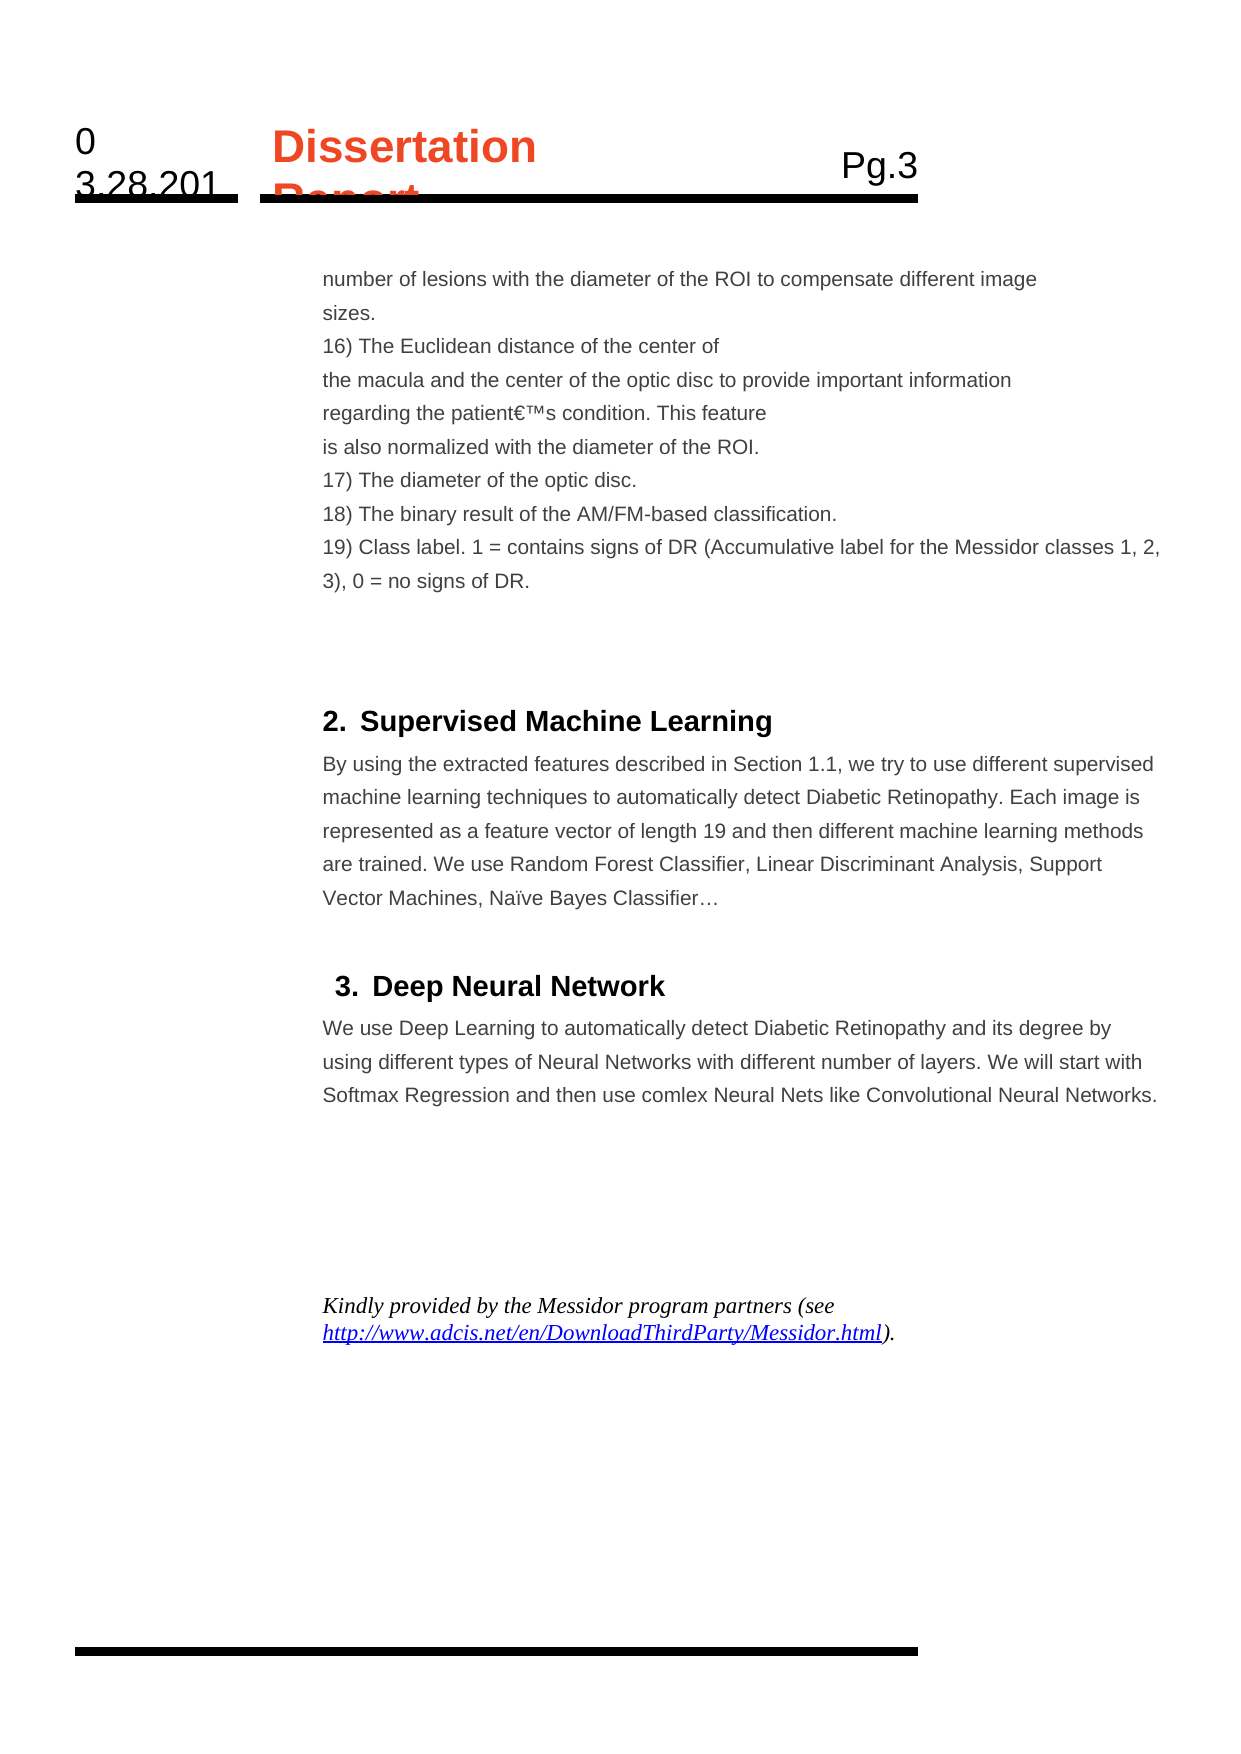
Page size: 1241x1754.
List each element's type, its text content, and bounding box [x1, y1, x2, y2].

text By using the extracted features described in Section 1.1, we try to use different supervised machine learning techniques to automatically detect Diabetic Retinopathy. Each image is represented as a feature vector of length 19 and then different machine learning methods are trained. We use Random Forest Classifier, Linear Discriminant Analysis, Support Vector Machines, Naïve Bayes Classifier… [322, 751, 1165, 909]
text We use Deep Learning to automatically detect Diabetic Retinopathy and its degree by using different types of Neural Networks with different number of layers. We will start with Softmax Regression and then use comlex Neural Nets like Convolutional Neural Networks. [322, 1016, 1165, 1107]
subtitle Supervised Machine Learning [322, 704, 1165, 738]
subtitle Deep Neural Network [334, 969, 1165, 1003]
text Kindly provided by the Messidor program partners (see http://www.adcis.net/en/DownloadThirdParty/Messidor.html). [322, 1292, 1165, 1345]
